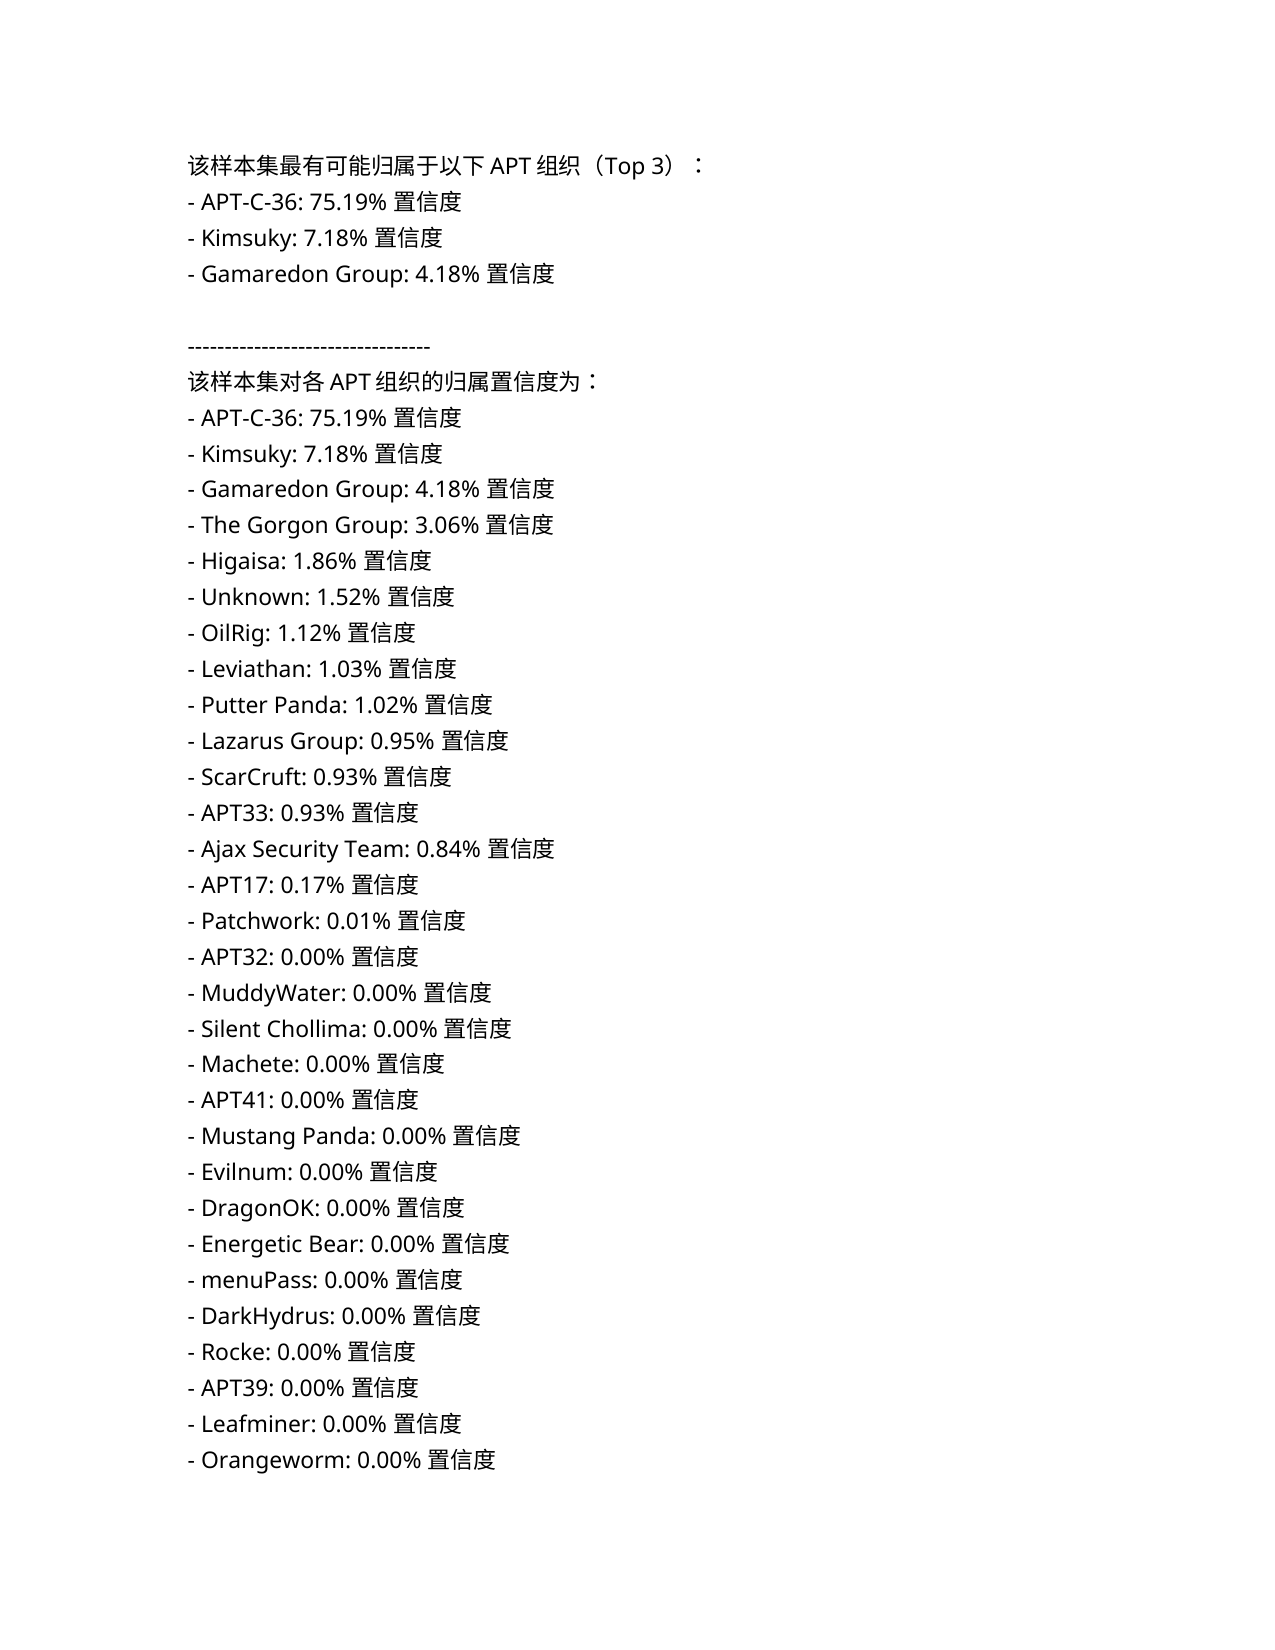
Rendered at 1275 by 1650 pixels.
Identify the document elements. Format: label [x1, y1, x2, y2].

text [187, 150, 1087, 1475]
